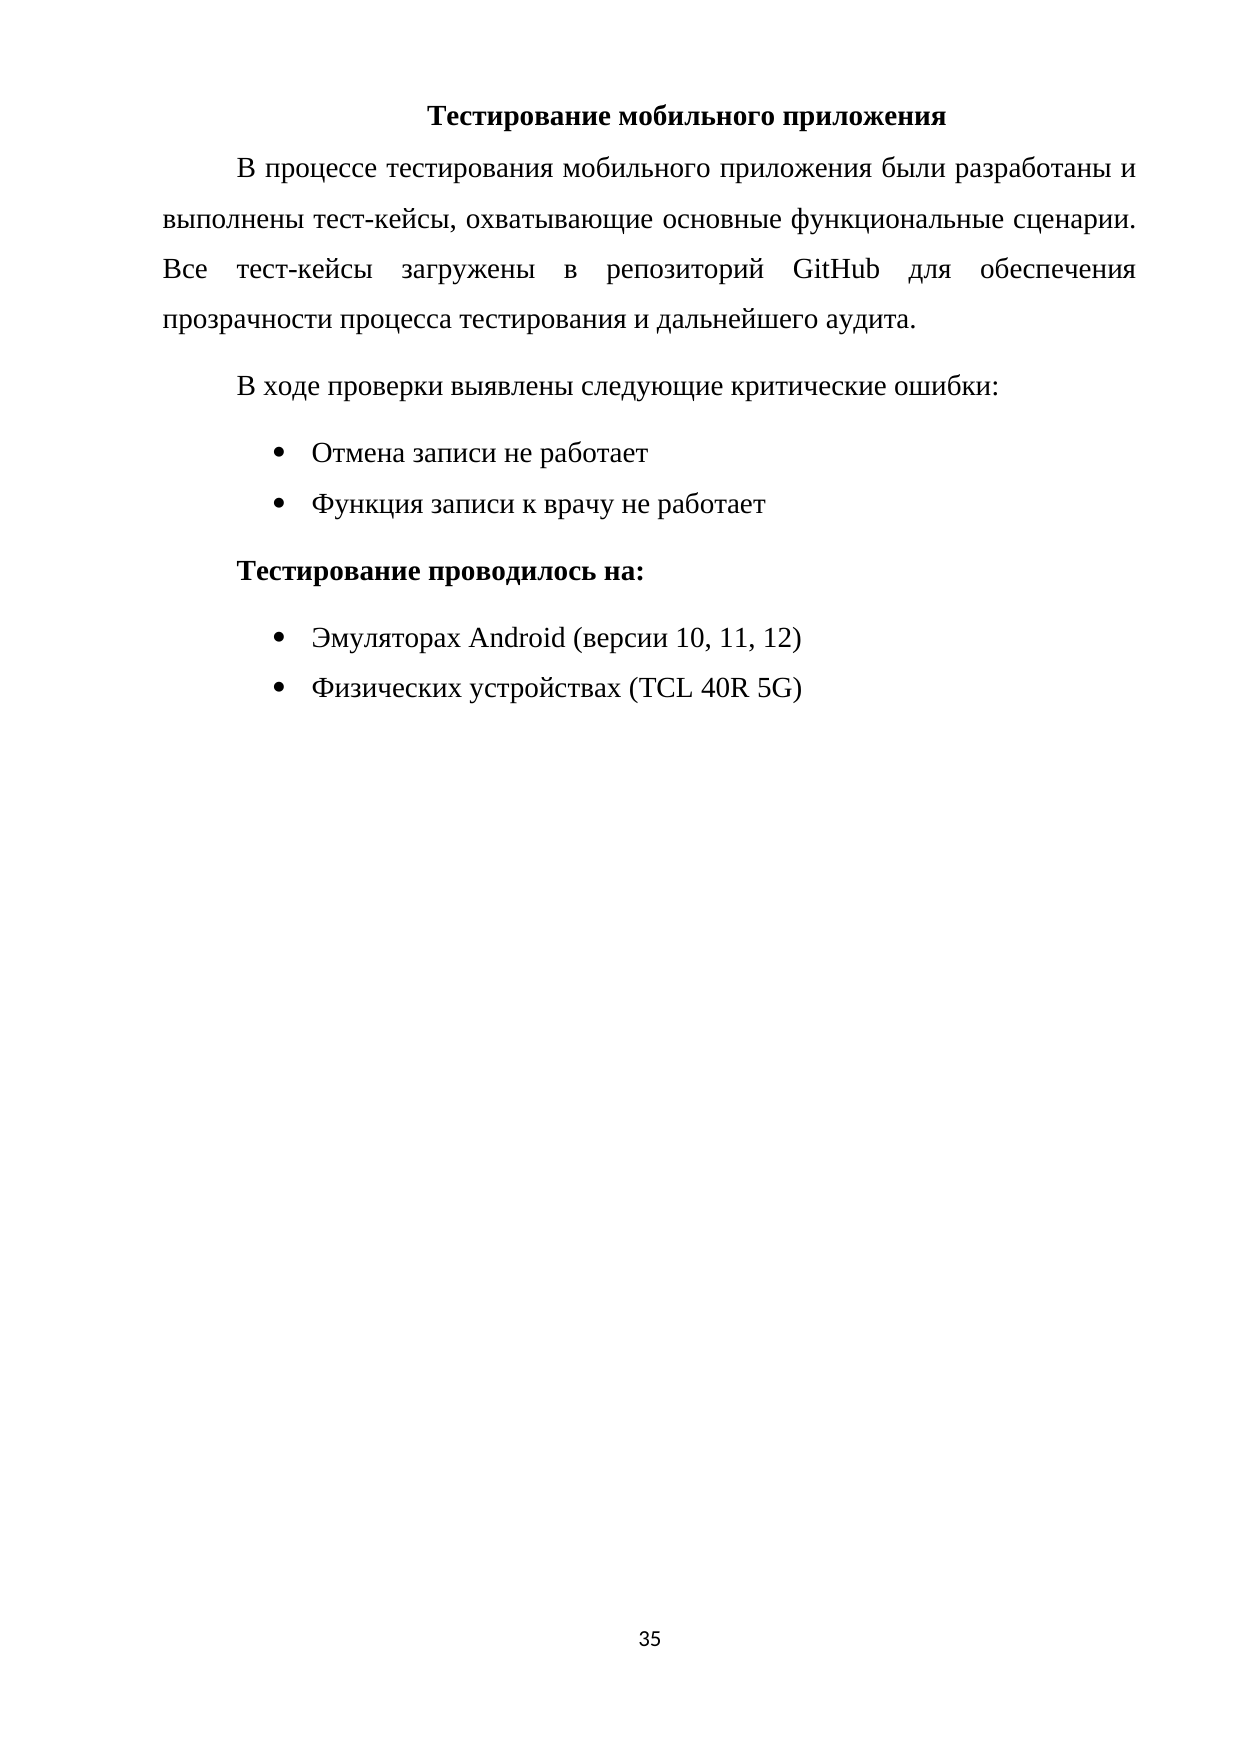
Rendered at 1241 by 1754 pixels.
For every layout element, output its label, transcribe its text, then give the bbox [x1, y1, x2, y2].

list Эмуляторах Android (версии 10, 11, 12) [274, 620, 1137, 653]
text В процессе тестирования мобильного приложения были разработаны и выполнены тест-кейсы, охватывающие основные функциональные сценарии. Все тест-кейсы загружены в репозиторий GitHub для обеспечения прозрачности процесса тестирования и дальнейшего аудита. [162, 150, 1137, 335]
list Функция записи к врачу не работает [274, 486, 1137, 519]
list Физических устройствах (TCL 40R 5G) [274, 670, 1137, 704]
text Тестирование проводилось на: [162, 553, 1137, 586]
text В ходе проверки выявлены следующие критические ошибки: [162, 368, 1137, 402]
text Тестирование мобильного приложения [162, 98, 1137, 131]
list Отмена записи не работает [274, 435, 1137, 469]
